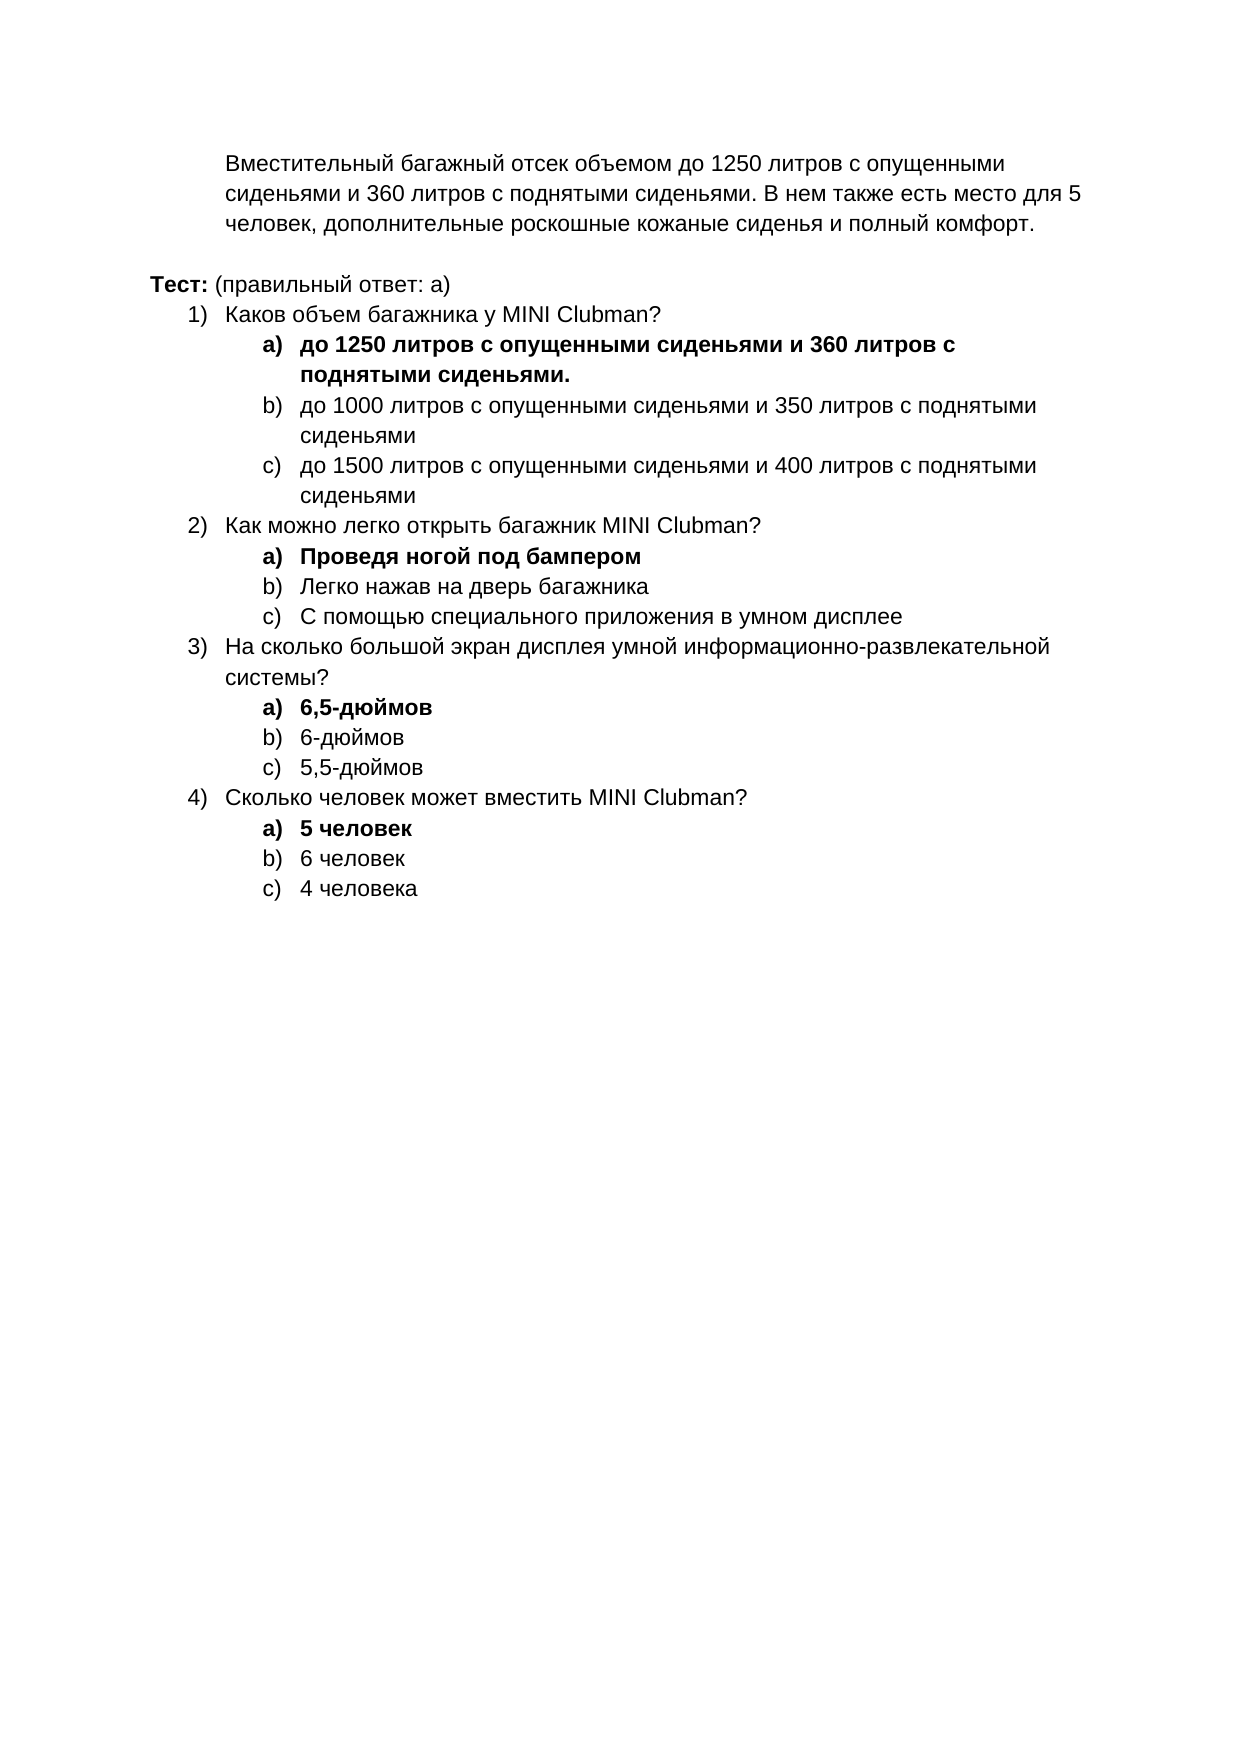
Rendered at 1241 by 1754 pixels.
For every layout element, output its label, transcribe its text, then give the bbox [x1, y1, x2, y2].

list Легко нажав на дверь багажника [262, 573, 1090, 599]
list 4 человека [262, 875, 1090, 901]
list 6 человек [262, 845, 1090, 871]
text Тест: (правильный ответ: а) [150, 271, 1090, 297]
list 5,5-дюймов [262, 754, 1090, 781]
list Проведя ногой под бампером [262, 543, 1090, 569]
list до 1500 литров с опущенными сиденьями и 400 литров с поднятыми сиденьями [262, 452, 1090, 509]
text Вместительный багажный отсек объемом до 1250 литров с опущенными сиденьями и 360 литров с поднятыми сиденьями. В нем также есть место для 5 человек, дополнительные роскошные кожаные сиденья и полный комфорт. [225, 150, 1090, 237]
list Сколько человек может вместить MINI Clubman? [187, 784, 1090, 811]
list 6,5-дюймов [262, 694, 1090, 720]
list 6-дюймов [262, 724, 1090, 750]
list Каков объем багажника у MINI Clubman? [187, 301, 1090, 327]
list Как можно легко открыть багажник MINI Clubman? [187, 512, 1090, 539]
list На сколько большой экран дисплея умной информационно-развлекательной системы? [187, 633, 1090, 690]
list до 1250 литров с опущенными сиденьями и 360 литров с поднятыми сиденьями. [262, 331, 1090, 388]
list 5 человек [262, 814, 1090, 841]
list до 1000 литров с опущенными сиденьями и 350 литров с поднятыми сиденьями [262, 392, 1090, 448]
list С помощью специального приложения в умном дисплее [262, 603, 1090, 629]
